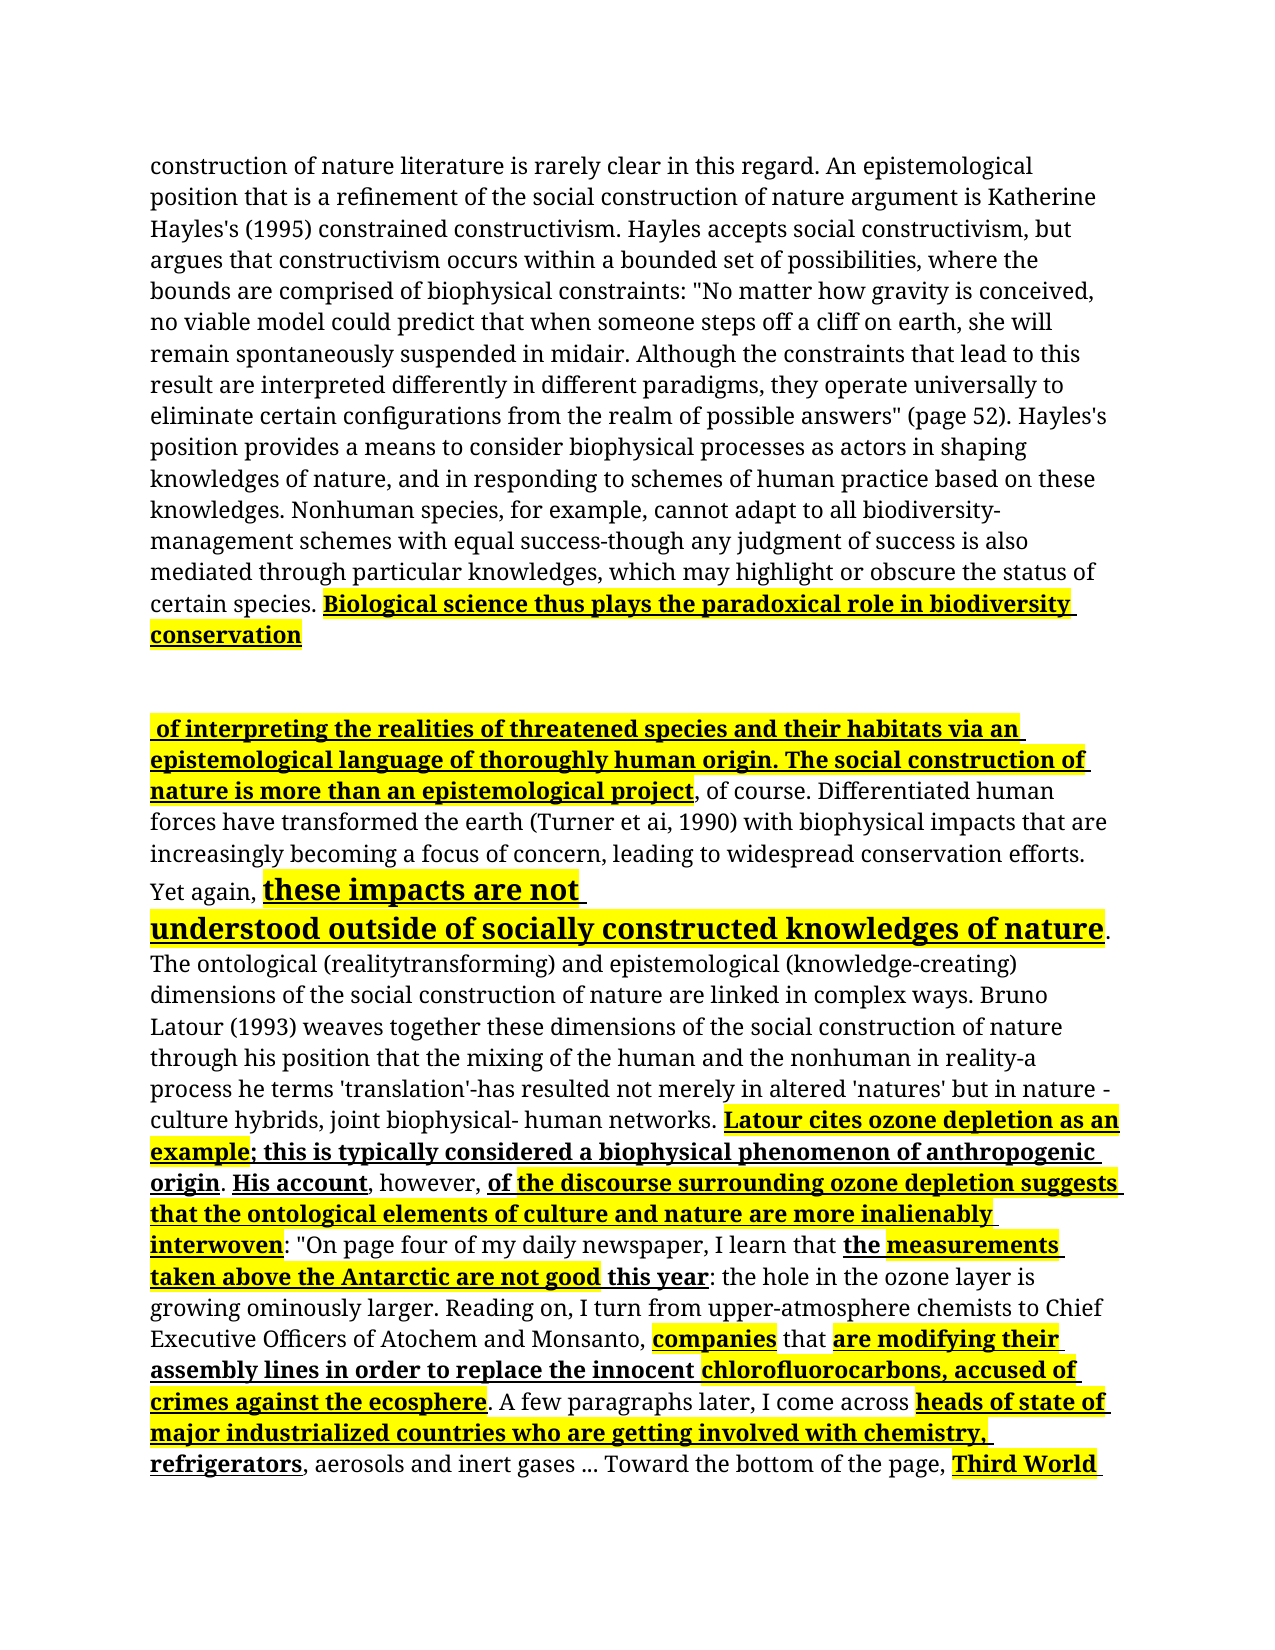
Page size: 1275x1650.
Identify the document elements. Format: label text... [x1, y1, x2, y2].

text of interpreting the realities of threatened species and their habitats via an epistemological language of thoroughly human origin. The social construction of nature is more than an epistemological project, of course. Differentiated human forces have transformed the earth (Turner et ai, 1990) with biophysical impacts that are increasingly becoming a focus of concern, leading to widespread conservation efforts. Yet again, these impacts are not [150, 712, 1125, 908]
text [150, 908, 1125, 1479]
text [150, 150, 1125, 650]
